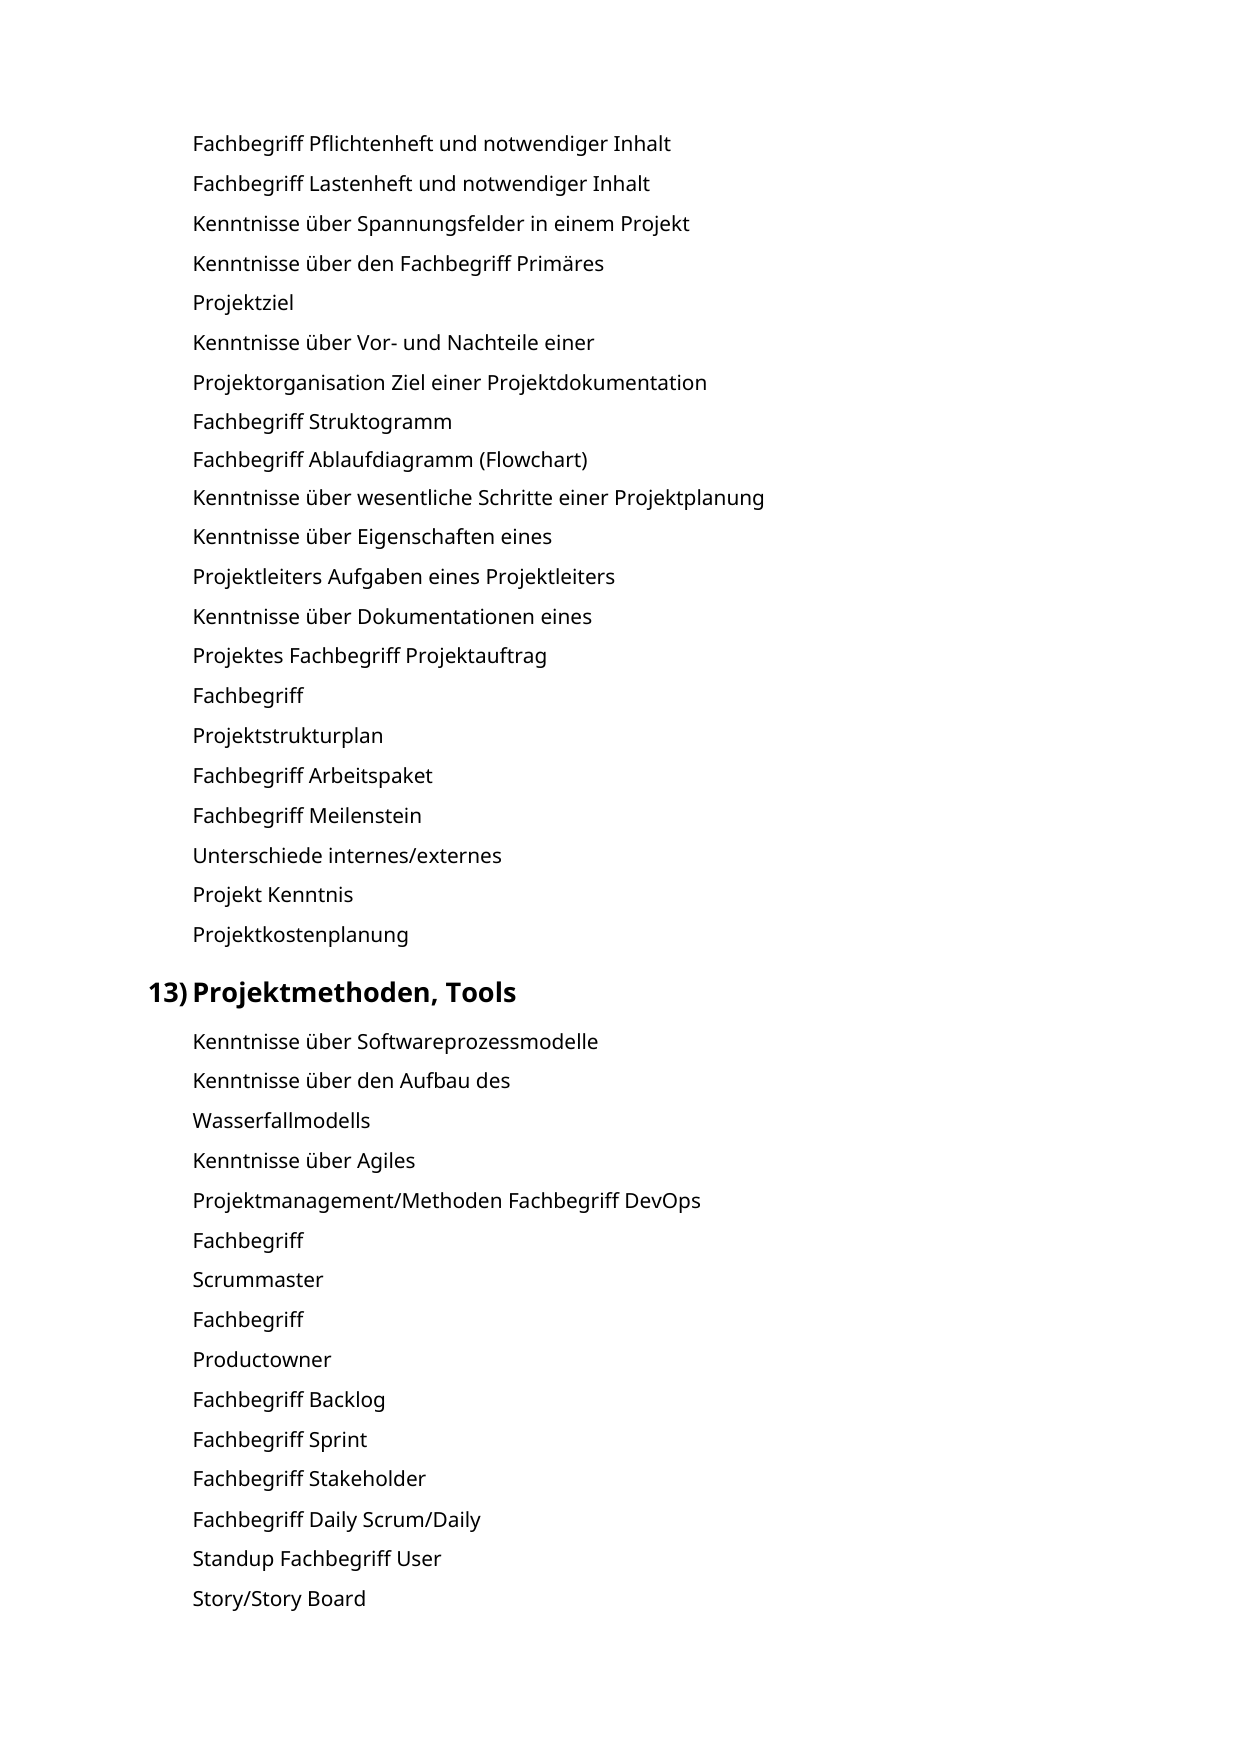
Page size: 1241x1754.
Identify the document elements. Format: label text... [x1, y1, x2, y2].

text Fachbegriff Projektstrukturplan Fachbegriff Arbeitspaket Fachbegriff Meilenstein [192, 681, 490, 829]
text Fachbegriff Scrummaster Fachbegriff Productowner Fachbegriff Backlog Fachbegriff Sprint Fachbegriff Stakeholder [192, 1226, 437, 1493]
text Fachbegriff Ablaufdiagramm (Flowchart) [192, 445, 1107, 473]
text Fachbegriff Struktogramm [192, 408, 1107, 435]
text Kenntnisse über Softwareprozessmodelle Kenntnisse über den Aufbau des Wasserfallmodells [192, 1027, 667, 1135]
subtitle Projektmethoden, Tools [148, 973, 1107, 1010]
text Kenntnisse über wesentliche Schritte einer Projektplanung [192, 483, 1107, 511]
text Kenntnisse über Vor- und Nachteile einer Projektorganisation Ziel einer Projektdokumentation [192, 328, 768, 397]
text Kenntnisse über Dokumentationen eines Projektes Fachbegriff Projektauftrag [192, 602, 663, 670]
text Unterschiede internes/externes Projekt Kenntnis Projektkostenplanung [192, 841, 566, 949]
text Fachbegriff Daily Scrum/Daily Standup Fachbegriff User Story/Story Board [192, 1505, 555, 1613]
text Kenntnisse über Agiles Projektmanagement/Methoden Fachbegriff DevOps [192, 1146, 701, 1214]
text Kenntnisse über Eigenschaften eines Projektleiters Aufgaben eines Projektleiters [192, 522, 668, 590]
